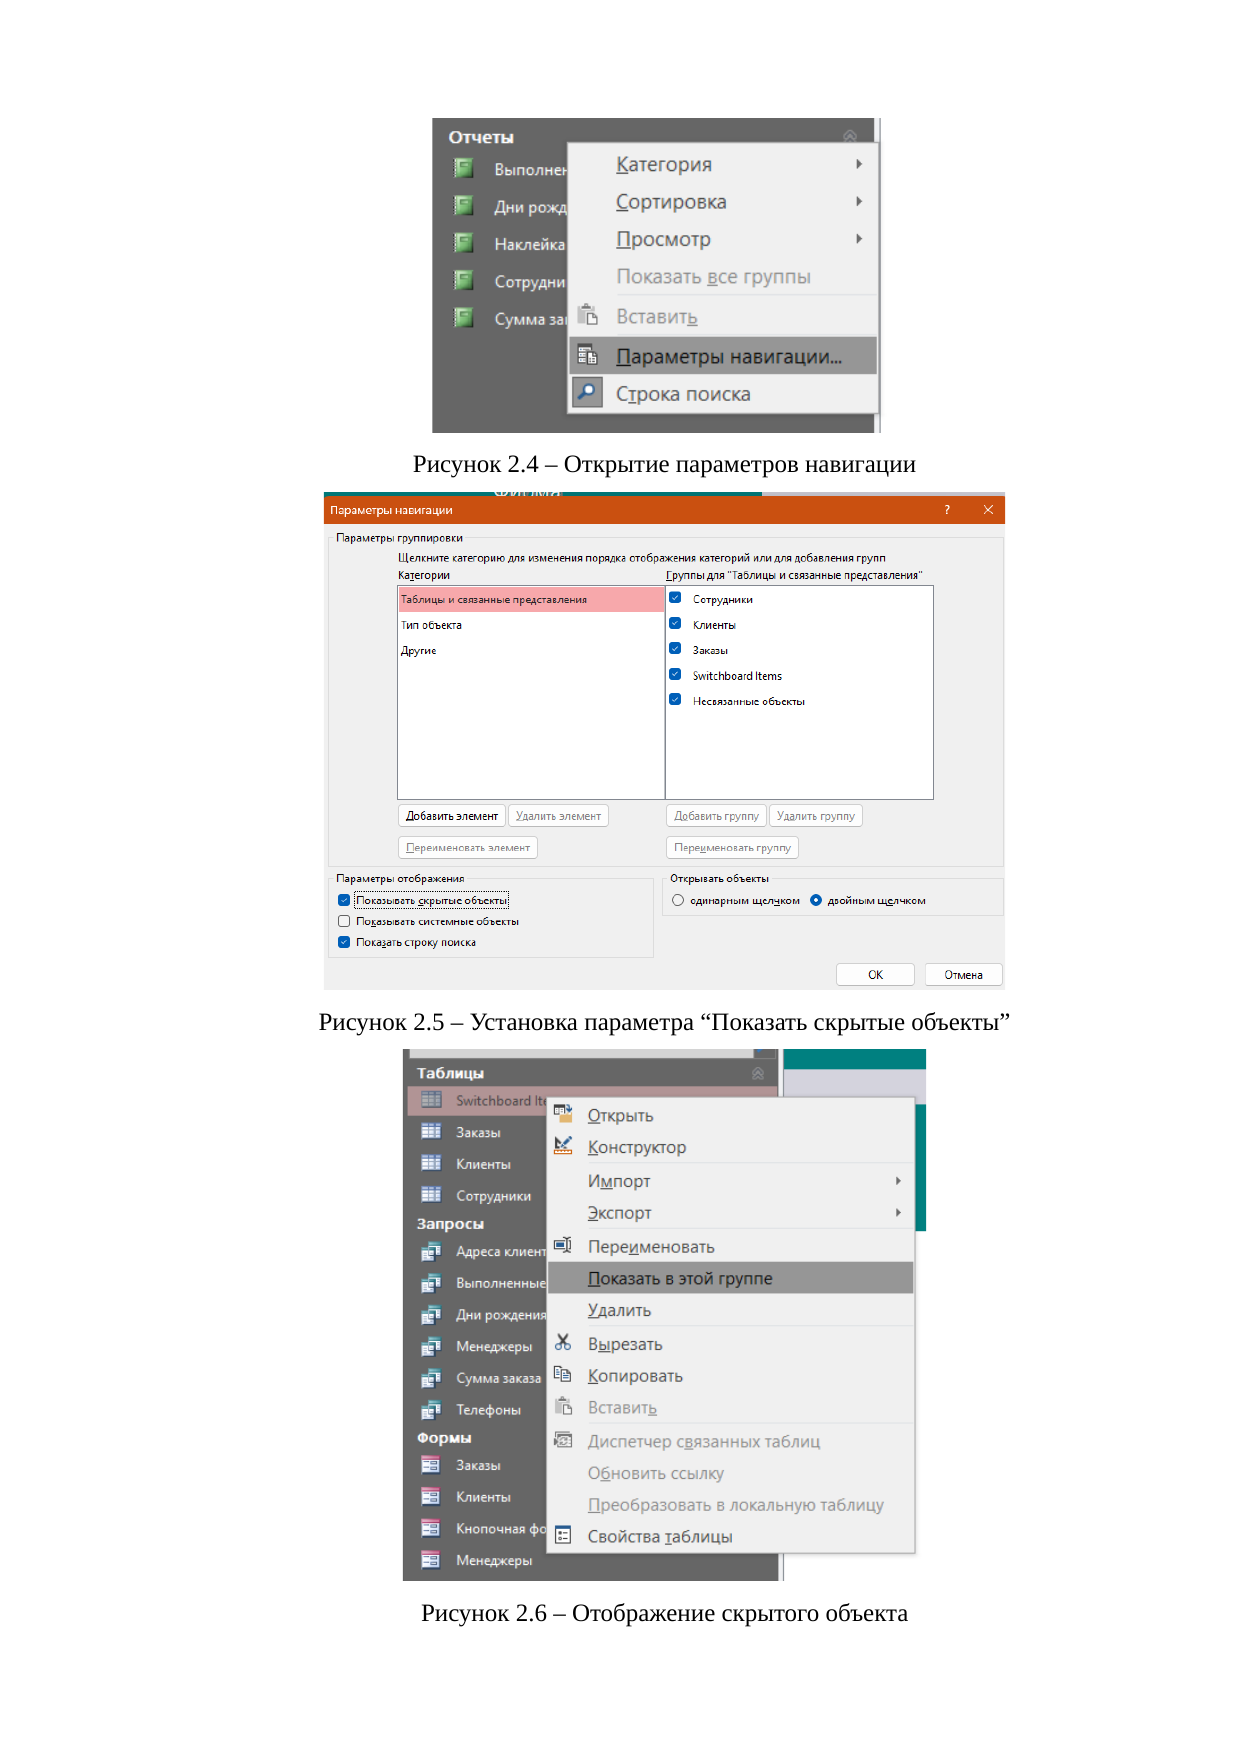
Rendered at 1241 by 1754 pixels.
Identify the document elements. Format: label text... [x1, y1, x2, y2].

text Рисунок 2.6 – Отображение скрытого объекта [177, 1598, 1152, 1627]
picture [323, 492, 1005, 990]
picture [402, 1049, 927, 1581]
text Рисунок 2.4 – Открытие параметров навигации [177, 449, 1152, 478]
picture [432, 118, 897, 433]
text Рисунок 2.5 – Установка параметра “Показать скрытые объекты” [177, 1007, 1152, 1035]
